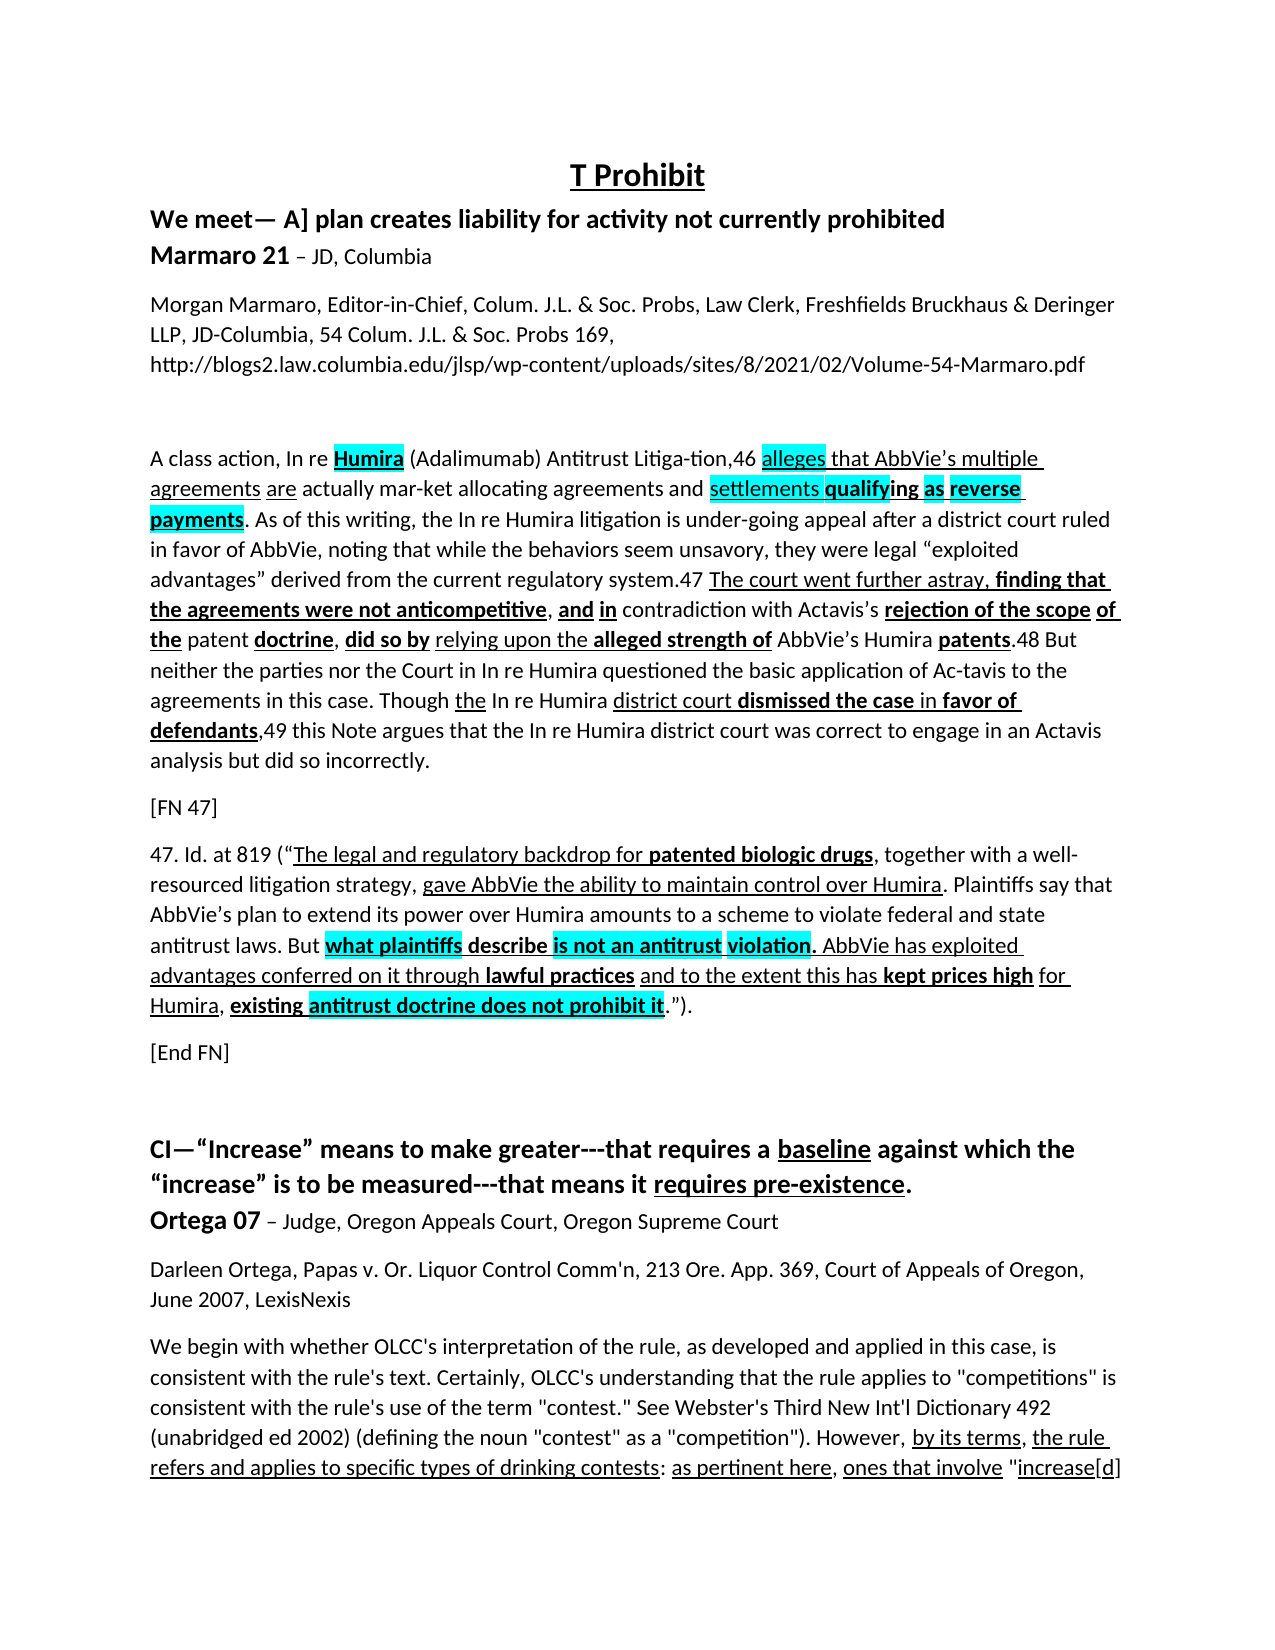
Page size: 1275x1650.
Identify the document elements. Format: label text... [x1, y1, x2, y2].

text Ortega 07 – Judge, Oregon Appeals Court, Oregon Supreme Court [150, 1203, 1125, 1236]
text 47. Id. at 819 (“The legal and regulatory backdrop for patented biologic drugs, together with a well-resourced litigation strategy, gave AbbVie the ability to maintain control over Humira. Plaintiffs say that AbbVie’s plan to extend its power over Humira amounts to a scheme to violate federal and state antitrust laws. But what plaintiffs describe is not an antitrust violation. AbbVie has exploited advantages conferred on it through lawful practices and to the extent this has kept prices high for Humira, existing antitrust doctrine does not prohibit it.”). [150, 840, 1125, 1019]
subtitle We meet— A] plan creates liability for activity not currently prohibited [150, 202, 1125, 235]
text Darleen Ortega, Papas v. Or. Liquor Control Comm'n, 213 Ore. App. 369, Court of Appeals of Oregon, June 2007, LexisNexis [150, 1255, 1125, 1314]
text [FN 47] [150, 793, 1125, 821]
text Marmaro 21 – JD, Columbia [150, 238, 1125, 271]
text Morgan Marmaro, Editor-in-Chief, Colum. J.L. & Soc. Probs, Law Clerk, Freshfields Bruckhaus & Deringer LLP, JD-Columbia, 54 Colum. J.L. & Soc. Probs 169, http://blogs2.law.columbia.edu/jlsp/wp-content/uploads/sites/8/2021/02/Volume-54-Marmaro.pdf [150, 290, 1125, 379]
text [150, 1332, 1125, 1481]
subtitle T Prohibit [150, 154, 1125, 195]
text [End FN] [150, 1038, 1125, 1066]
text A class action, In re Humira (Adalimumab) Antitrust Litiga-tion,46 alleges that AbbVie’s multiple agreements are actually mar-ket allocating agreements and settlements qualifying as reverse payments. As of this writing, the In re Humira litigation is under-going appeal after a district court ruled in favor of AbbVie, noting that while the behaviors seem unsavory, they were legal “exploited advantages” derived from the current regulatory system.47 The court went further astray, finding that the agreements were not anticompetitive, and in contradiction with Actavis’s rejection of the scope of the patent doctrine, did so by relying upon the alleged strength of AbbVie’s Humira patents.48 But neither the parties nor the Court in In re Humira questioned the basic application of Ac-tavis to the agreements in this case. Though the In re Humira district court dismissed the case in favor of defendants,49 this Note argues that the In re Humira district court was correct to engage in an Actavis analysis but did so incorrectly. [150, 444, 1125, 774]
subtitle CI—“Increase” means to make greater---that requires a baseline against which the “increase” is to be measured---that means it requires pre-existence. [150, 1132, 1125, 1201]
